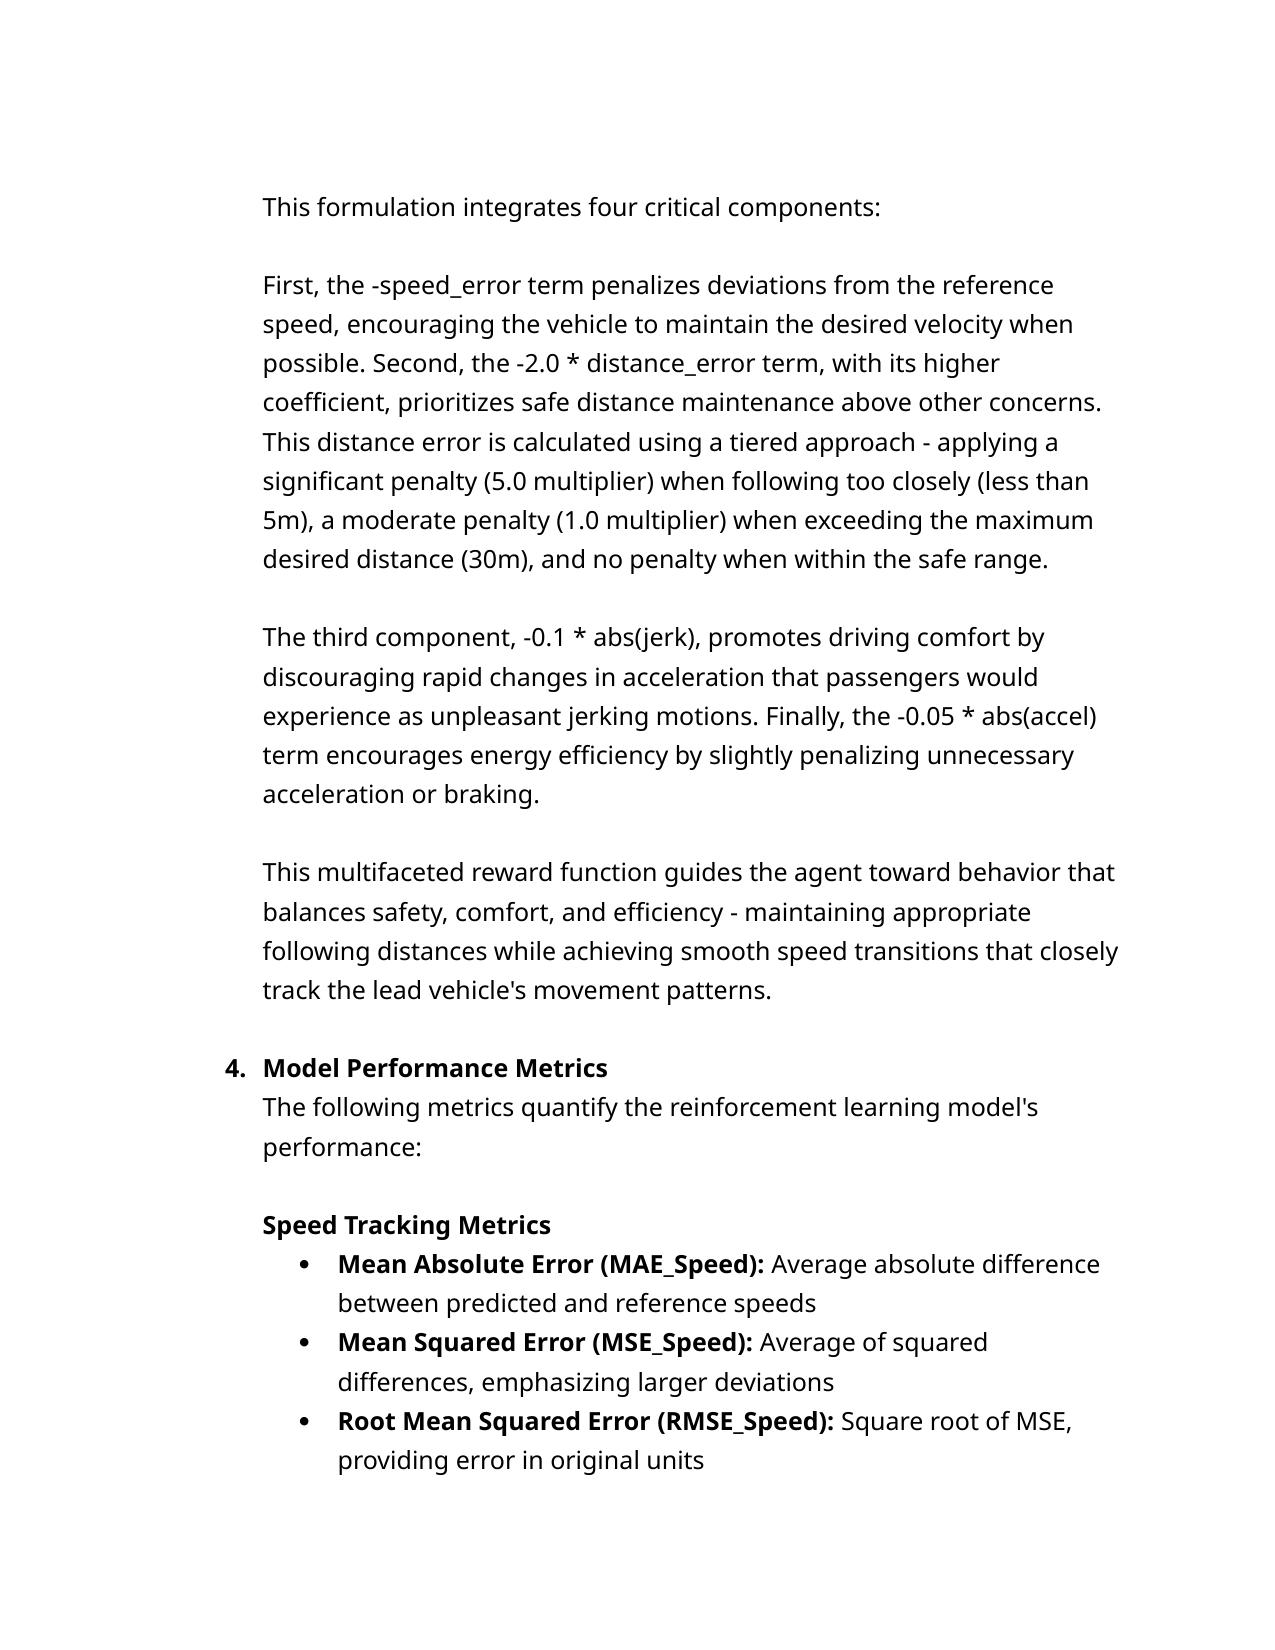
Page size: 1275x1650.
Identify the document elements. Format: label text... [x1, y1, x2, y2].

list Mean Absolute Error (MAE_Speed): Average absolute difference between predicted and reference speeds [300, 1247, 1125, 1320]
list This formulation integrates four critical components: [262, 189, 1125, 223]
list Root Mean Squared Error (RMSE_Speed): Square root of MSE, providing error in original units [300, 1403, 1125, 1477]
list Speed Tracking Metrics [262, 1207, 1125, 1242]
list First, the -speed_error term penalizes deviations from the reference speed, encouraging the vehicle to maintain the desired velocity when possible. Second, the -2.0 * distance_error term, with its higher coefficient, prioritizes safe distance maintenance above other concerns. This distance error is calculated using a tiered approach - applying a significant penalty (5.0 multiplier) when following too closely (less than 5m), a moderate penalty (1.0 multiplier) when exceeding the maximum desired distance (30m), and no penalty when within the safe range. [262, 267, 1125, 576]
list This multifaceted reward function guides the agent toward behavior that balances safety, comfort, and efficiency - maintaining appropriate following distances while achieving smooth speed transitions that closely track the lead vehicle's movement patterns. [262, 855, 1125, 1007]
list Model Performance Metrics The following metrics quantify the reinforcement learning model's performance: [225, 1051, 1125, 1163]
list Mean Squared Error (MSE_Speed): Average of squared differences, emphasizing larger deviations [300, 1325, 1125, 1398]
list The third component, -0.1 * abs(jerk), promotes driving comfort by discouraging rapid changes in acceleration that passengers would experience as unpleasant jerking motions. Finally, the -0.05 * abs(accel) term encourages energy efficiency by slightly penalizing unnecessary acceleration or braking. [262, 620, 1125, 811]
